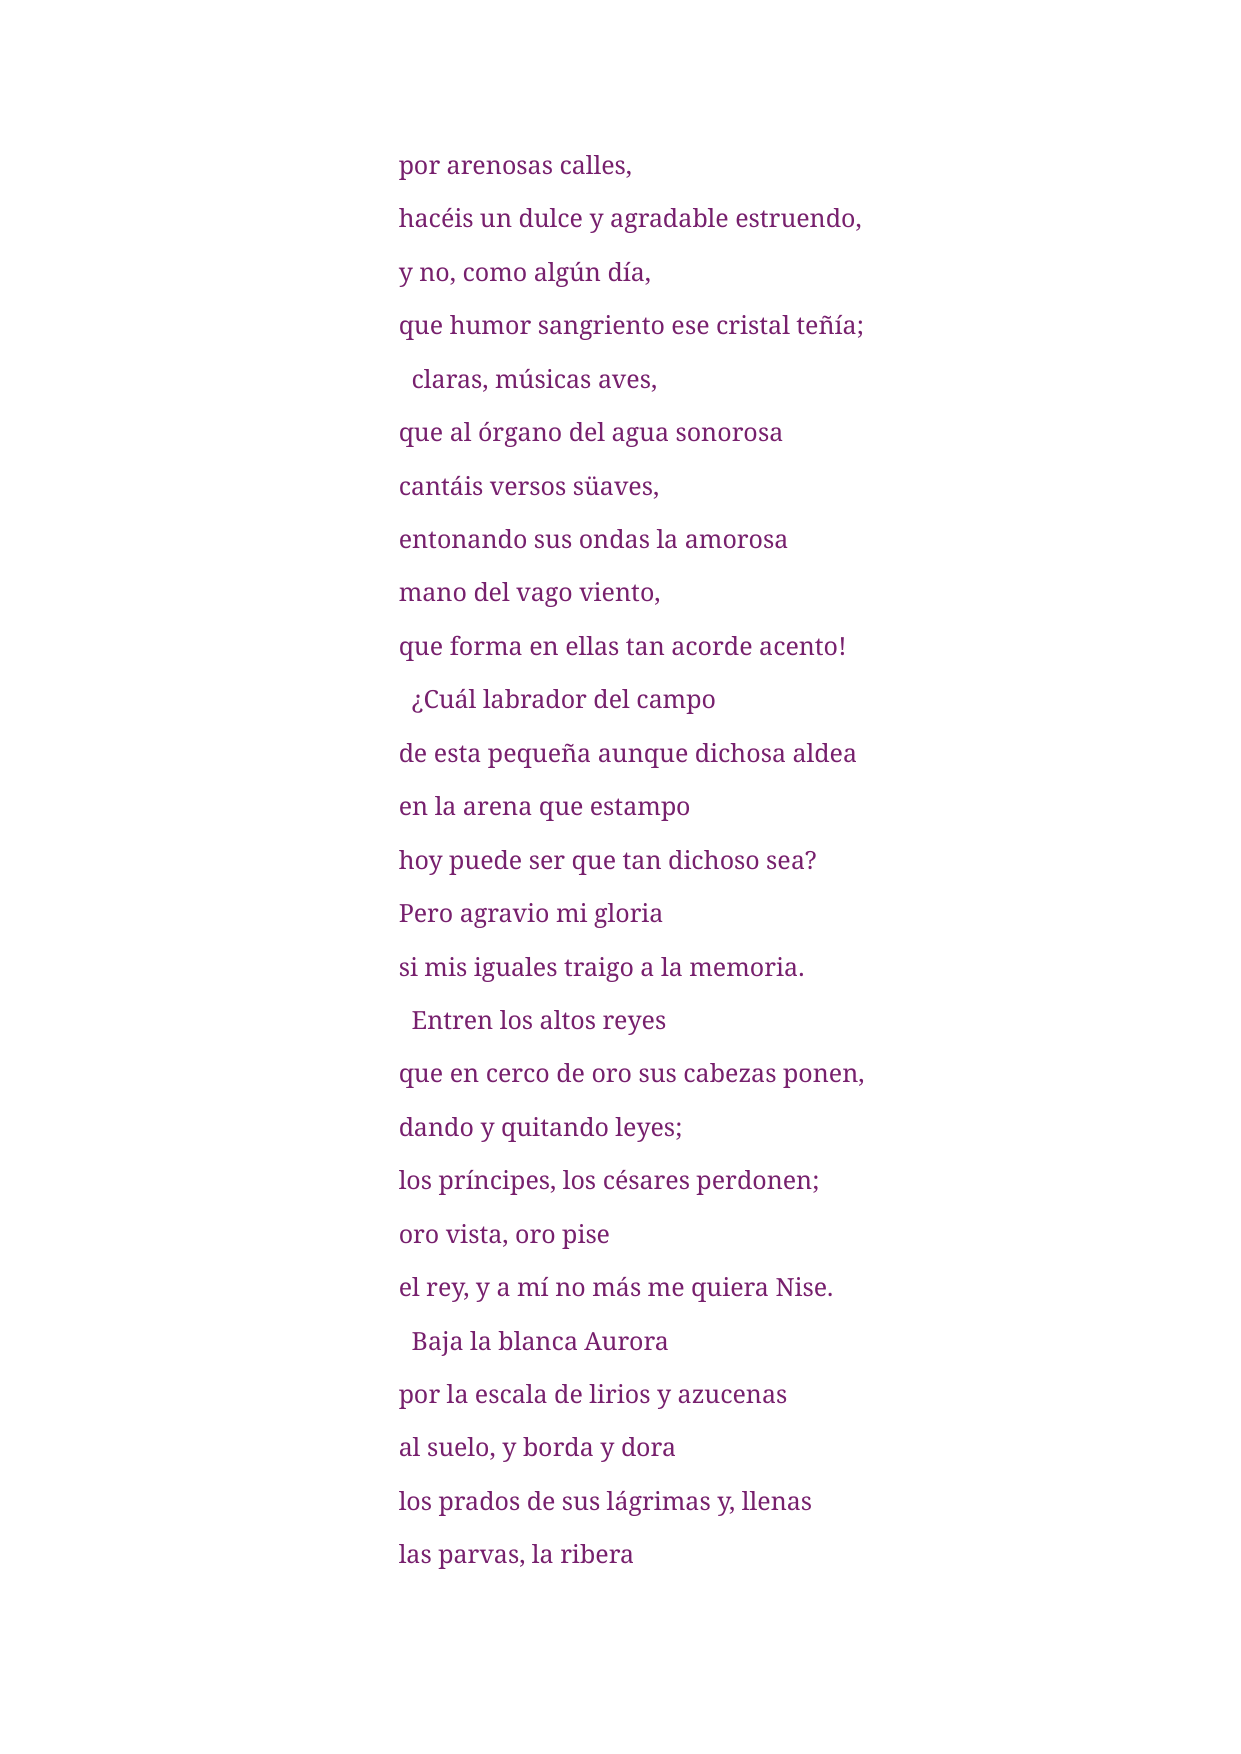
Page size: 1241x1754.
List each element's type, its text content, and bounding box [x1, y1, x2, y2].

text los príncipes, los césares perdonen; [177, 1163, 1063, 1197]
text de esta pequeña aunque dichosa aldea [177, 735, 1063, 769]
text que humor sangriento ese cristal teñía; [177, 308, 1063, 342]
text dando y quitando leyes; [177, 1109, 1063, 1143]
text cantáis versos süaves, [177, 468, 1063, 502]
text si mis iguales traigo a la memoria. [177, 949, 1063, 983]
text Pero agravio mi gloria [177, 896, 1063, 930]
text entonando sus ondas la amorosa [177, 522, 1063, 556]
text que al órgano del agua sonorosa [177, 415, 1063, 449]
text ¿Cuál labrador del campo [177, 682, 1063, 716]
text oro vista, oro pise [177, 1216, 1063, 1250]
text los prados de sus lágrimas y, llenas [177, 1483, 1063, 1518]
text las parvas, la ribera [177, 1537, 1063, 1571]
text por arenosas calles, [177, 148, 1063, 182]
text Entren los altos reyes [177, 1003, 1063, 1037]
text en la arena que estampo [177, 789, 1063, 823]
text hoy puede ser que tan dichoso sea? [177, 842, 1063, 876]
text mano del vago viento, [177, 575, 1063, 609]
text que forma en ellas tan acorde acento! [177, 628, 1063, 663]
text Baja la blanca Aurora [177, 1323, 1063, 1357]
text el rey, y a mí no más me quiera Nise. [177, 1270, 1063, 1304]
text por la escala de lirios y azucenas [177, 1377, 1063, 1411]
text que en cerco de oro sus cabezas ponen, [177, 1056, 1063, 1090]
text hacéis un dulce y agradable estruendo, [177, 201, 1063, 235]
text y no, como algún día, [177, 254, 1063, 288]
text al suelo, y borda y dora [177, 1430, 1063, 1464]
text claras, músicas aves, [177, 361, 1063, 395]
